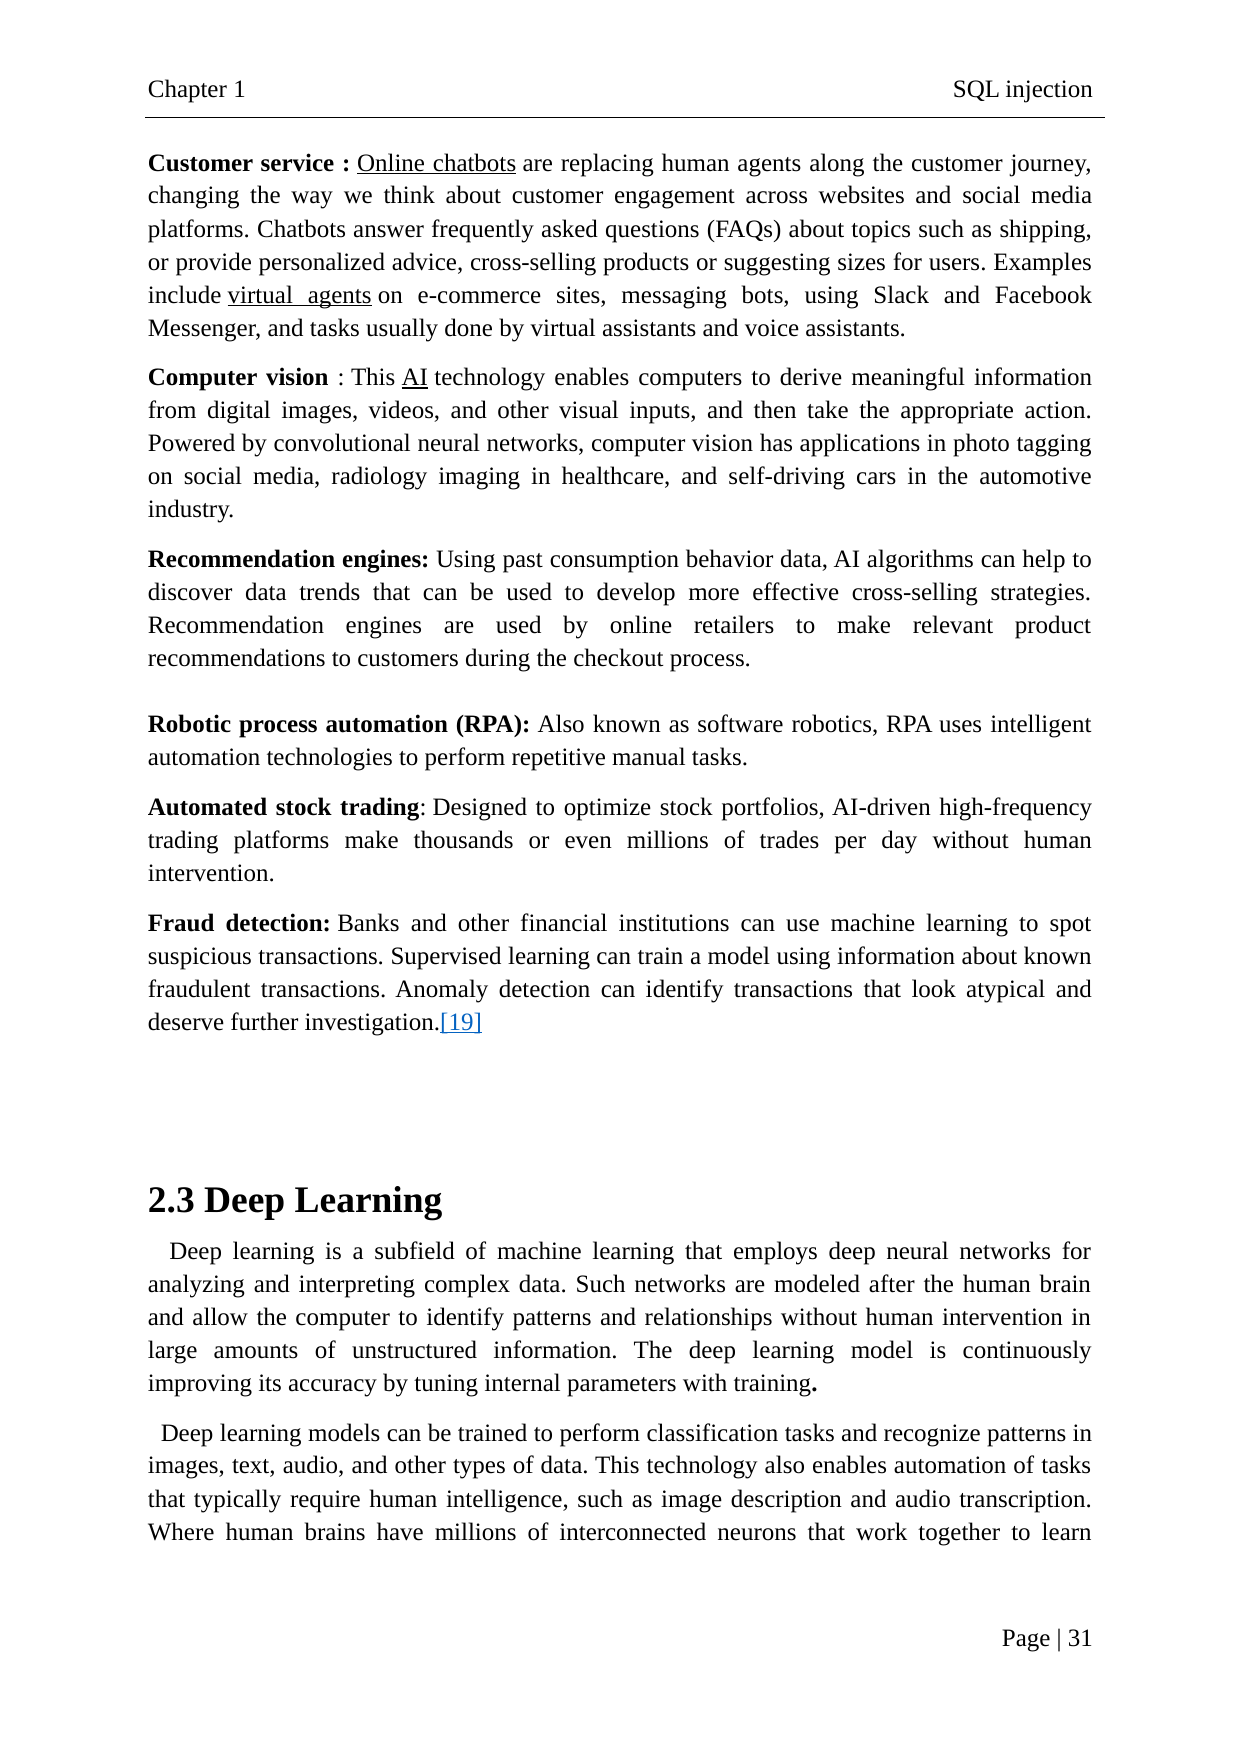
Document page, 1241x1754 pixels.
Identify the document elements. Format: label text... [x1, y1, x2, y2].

subtitle 2.3 Deep Learning [148, 1178, 1093, 1221]
text Computer vision : This AI technology enables computers to derive meaningful information from digital images, videos, and other visual inputs, and then take the appropriate action. Powered by convolutional neural networks, computer vision has applications in photo tagging on social media, radiology imaging in healthcare, and self-driving cars in the automotive industry. [148, 362, 1093, 523]
text Fraud detection: Banks and other financial institutions can use machine learning to spot suspicious transactions. Supervised learning can train a model using information about known fraudulent transactions. Anomaly detection can identify transactions that look atypical and deserve further investigation.[19] [148, 908, 1093, 1036]
text Customer service : Online chatbots are replacing human agents along the customer journey, changing the way we think about customer engagement across websites and social media platforms. Chatbots answer frequently asked questions (FAQs) about topics such as shipping, or provide personalized advice, cross-selling products or suggesting sizes for users. Examples include virtual agents on e-commerce sites, messaging bots, using Slack and Facebook Messenger, and tasks usually done by virtual assistants and voice assistants. [148, 148, 1093, 341]
text Automated stock trading: Designed to optimize stock portfolios, AI-driven high-frequency trading platforms make thousands or even millions of trades per day without human intervention. [148, 792, 1093, 887]
text Deep learning is a subfield of machine learning that employs deep neural networks for analyzing and interpreting complex data. Such networks are modeled after the human brain and allow the computer to identify patterns and relationships without human intervention in large amounts of unstructured information. The deep learning model is continuously improving its accuracy by tuning internal parameters with training. [148, 1236, 1093, 1397]
text Recommendation engines: Using past consumption behavior data, AI algorithms can help to discover data trends that can be used to develop more effective cross-selling strategies. Recommendation engines are used by online retailers to make relevant product recommendations to customers during the checkout process. Robotic process automation (RPA): Also known as software robotics, RPA uses intelligent automation technologies to perform repetitive manual tasks. [148, 544, 1093, 771]
